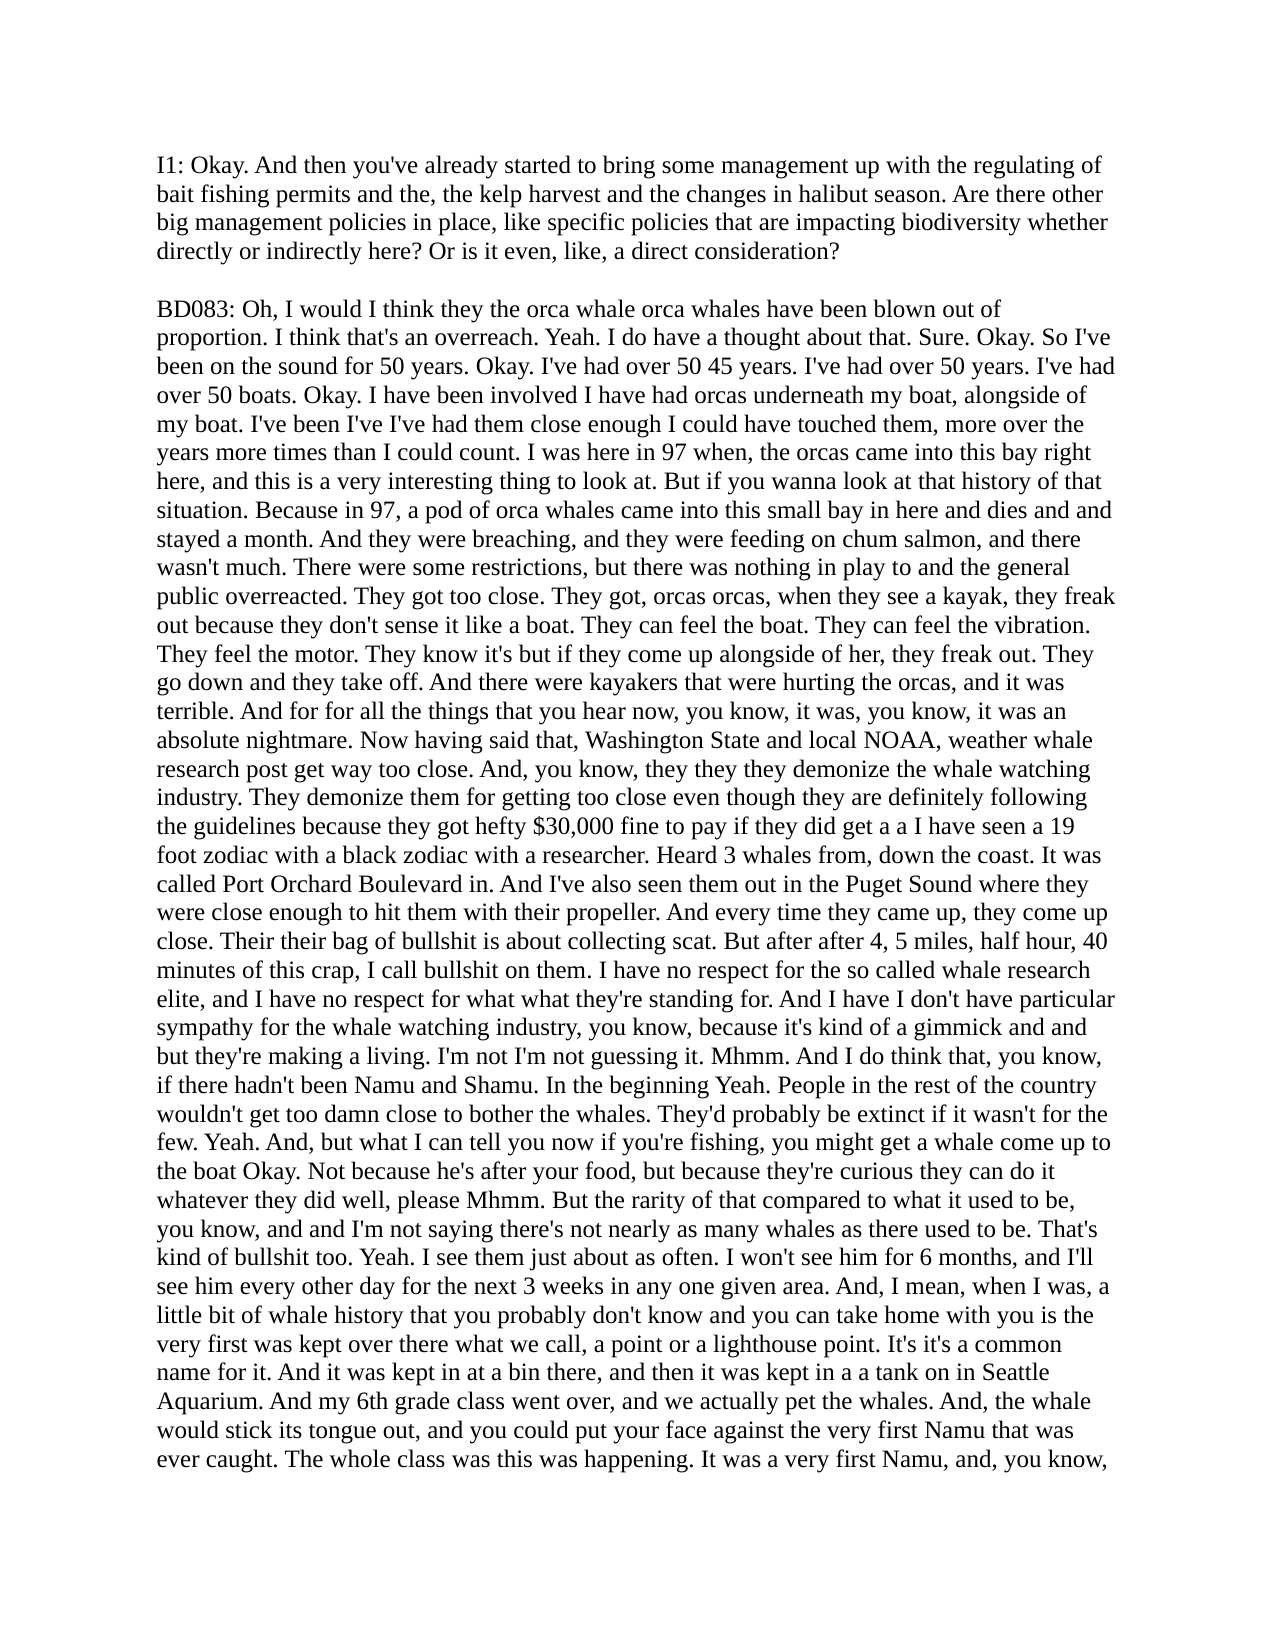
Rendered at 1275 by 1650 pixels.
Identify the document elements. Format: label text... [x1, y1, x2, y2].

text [156, 294, 1118, 1472]
text I1: Okay. And then you've already started to bring some management up with the regulating of bait fishing permits and the, the kelp harvest and the changes in halibut season. Are there other big management policies in place, like specific policies that are impacting biodiversity whether directly or indirectly here? Or is it even, like, a direct consideration? [156, 150, 1118, 265]
